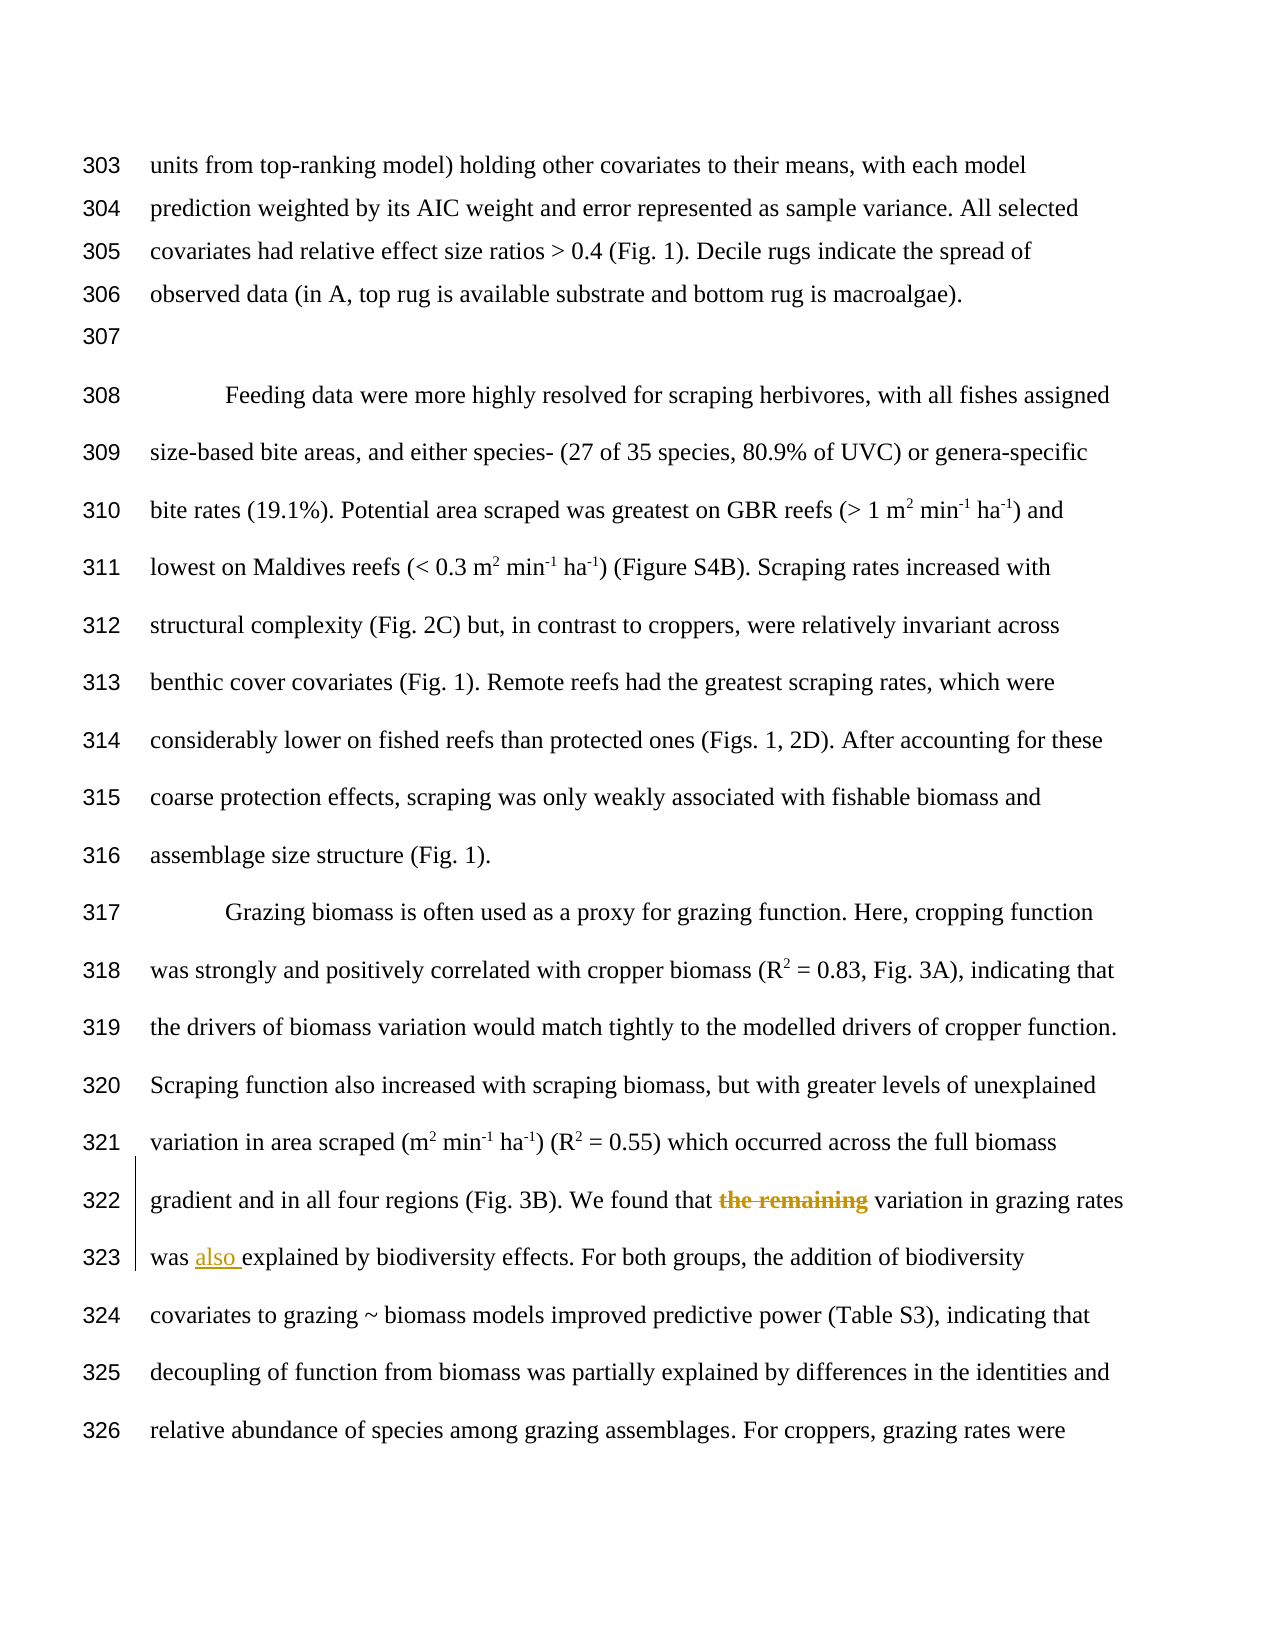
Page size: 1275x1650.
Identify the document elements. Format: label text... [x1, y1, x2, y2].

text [150, 897, 1125, 1444]
text Feeding data were more highly resolved for scraping herbivores, with all fishes assigned size-based bite areas, and either species- (27 of 35 species, 80.9% of UVC) or genera-specific bite rates (19.1%). Potential area scraped was greatest on GBR reefs (> 1 m2 min-1 ha-1) and lowest on Maldives reefs (< 0.3 m2 min-1 ha-1) (Figure S4B). Scraping rates increased with structural complexity (Fig. 2C) but, in contrast to croppers, were relatively invariant across benthic cover covariates (Fig. 1). Remote reefs had the greatest scraping rates, which were considerably lower on fished reefs than protected ones (Figs. 1, 2D). After accounting for these coarse protection effects, scraping was only weakly associated with fishable biomass and assemblage size structure (Fig. 1). [150, 380, 1125, 869]
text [150, 150, 1125, 308]
